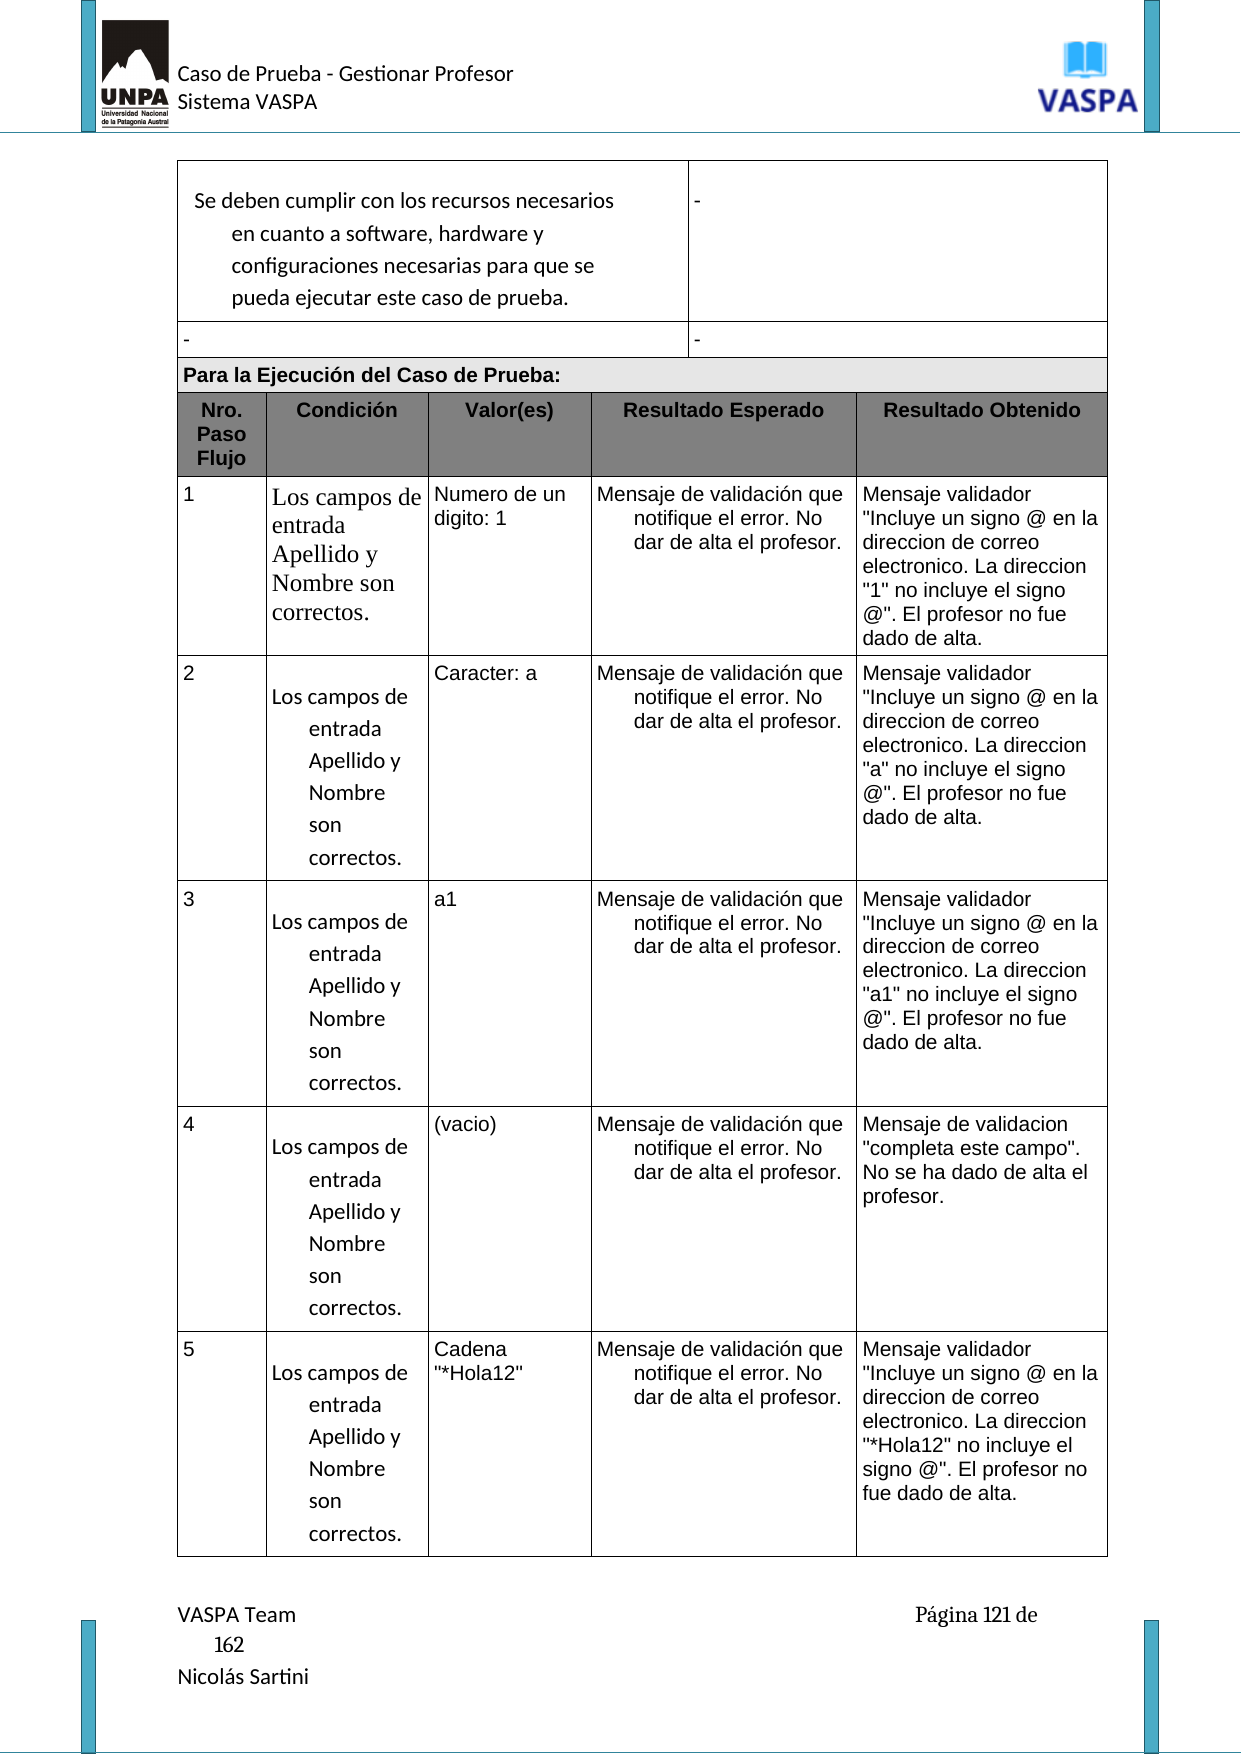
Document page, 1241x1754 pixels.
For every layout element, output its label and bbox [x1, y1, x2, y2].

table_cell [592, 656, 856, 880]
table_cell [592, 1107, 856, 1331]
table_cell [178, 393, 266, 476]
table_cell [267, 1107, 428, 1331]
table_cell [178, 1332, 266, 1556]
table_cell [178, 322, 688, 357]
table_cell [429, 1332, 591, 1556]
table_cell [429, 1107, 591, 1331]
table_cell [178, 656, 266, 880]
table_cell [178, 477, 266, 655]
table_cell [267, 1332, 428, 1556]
picture [100, 18, 170, 129]
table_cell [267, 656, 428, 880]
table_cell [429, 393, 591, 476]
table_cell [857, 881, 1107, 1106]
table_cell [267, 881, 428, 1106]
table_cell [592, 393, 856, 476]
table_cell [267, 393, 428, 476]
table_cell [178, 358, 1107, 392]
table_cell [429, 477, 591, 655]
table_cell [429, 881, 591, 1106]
picture [1032, 21, 1143, 132]
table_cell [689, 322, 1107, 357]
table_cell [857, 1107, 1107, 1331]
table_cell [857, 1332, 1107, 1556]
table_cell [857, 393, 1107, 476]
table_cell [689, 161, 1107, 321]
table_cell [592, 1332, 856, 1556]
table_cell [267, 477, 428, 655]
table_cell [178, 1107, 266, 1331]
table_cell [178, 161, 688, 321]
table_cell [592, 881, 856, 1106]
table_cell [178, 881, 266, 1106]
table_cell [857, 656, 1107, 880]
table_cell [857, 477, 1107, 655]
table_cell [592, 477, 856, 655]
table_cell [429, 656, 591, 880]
